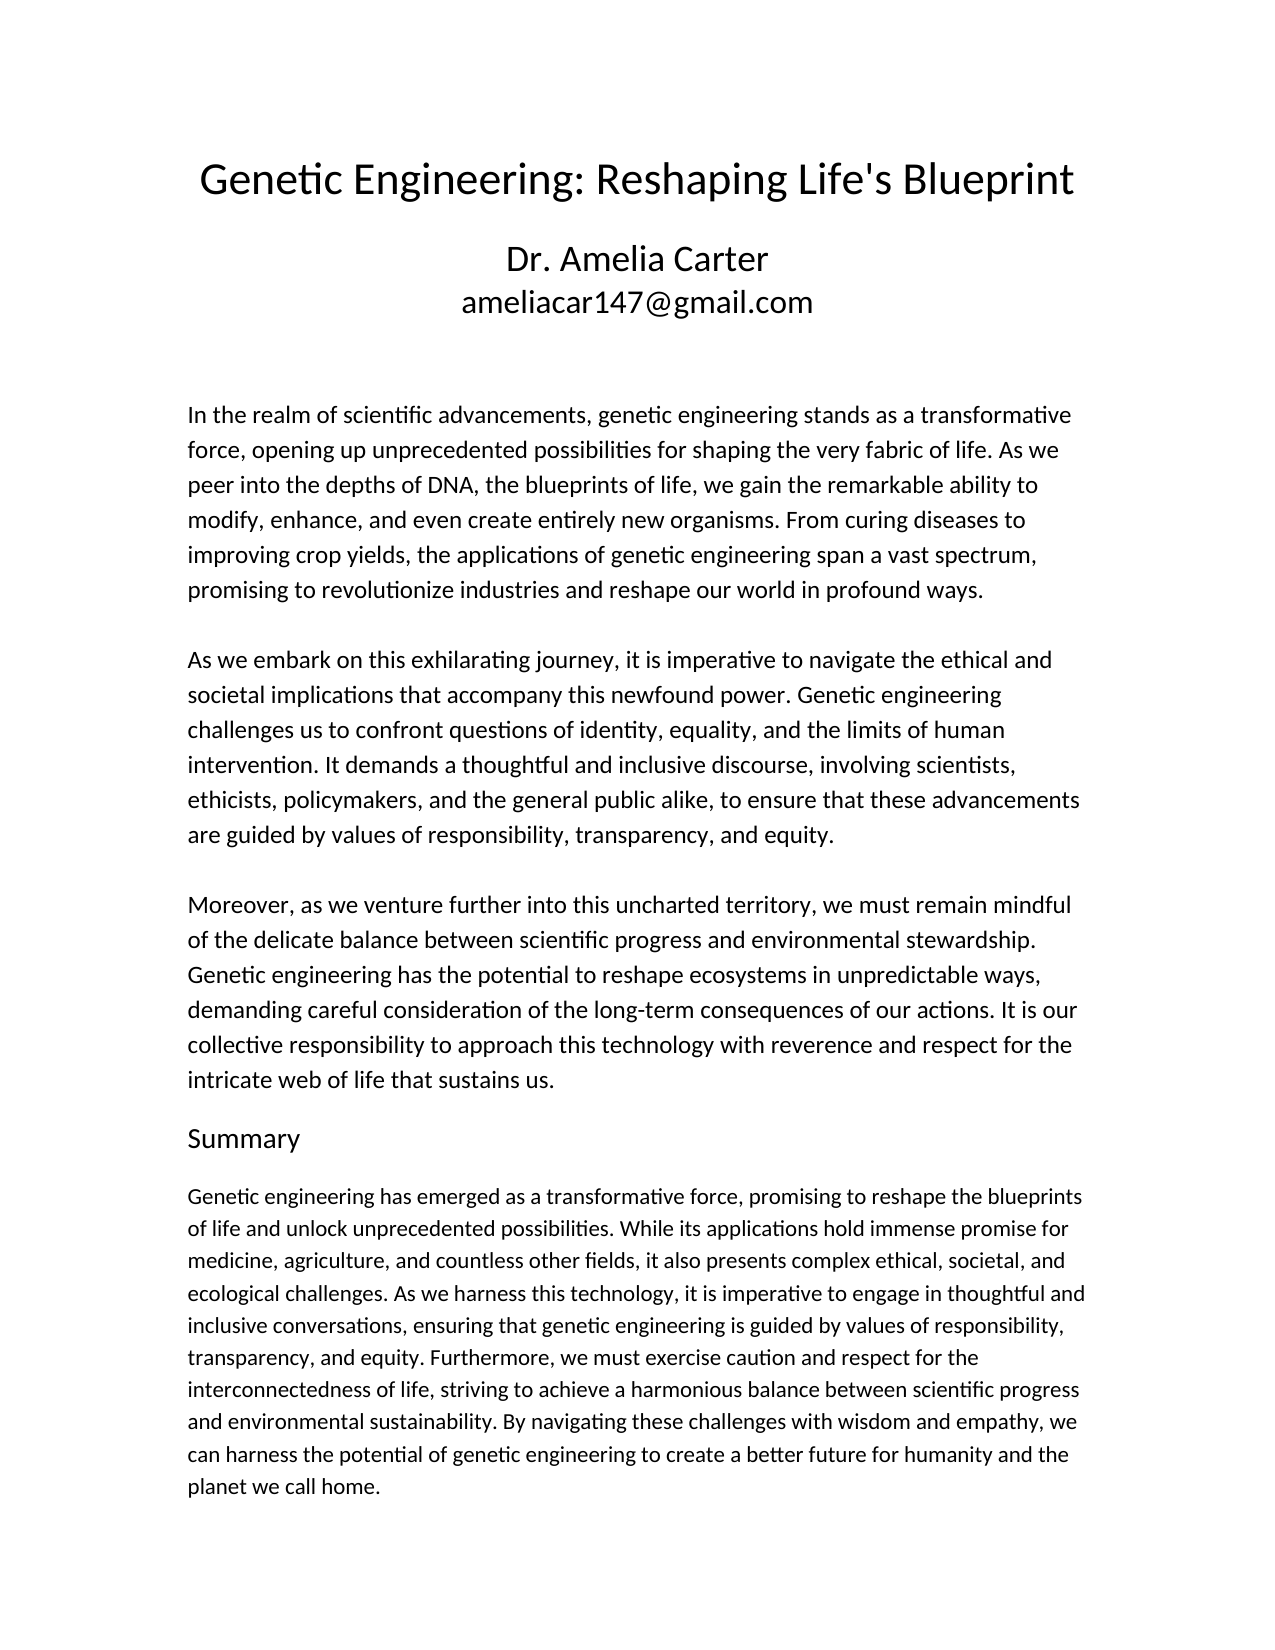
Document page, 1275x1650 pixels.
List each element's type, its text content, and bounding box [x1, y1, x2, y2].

text Summary [187, 1120, 1087, 1156]
text Genetic engineering has emerged as a transformative force, promising to reshape the blueprints of life and unlock unprecedented possibilities. While its applications hold immense promise for medicine, agriculture, and countless other fields, it also presents complex ethical, societal, and ecological challenges. As we harness this technology, it is imperative to engage in thoughtful and inclusive conversations, ensuring that genetic engineering is guided by values of responsibility, transparency, and equity. Furthermore, we must exercise caution and respect for the interconnectedness of life, striving to achieve a harmonious balance between scientific progress and environmental sustainability. By navigating these challenges with wisdom and empathy, we can harness the potential of genetic engineering to create a better future for humanity and the planet we call home. [187, 1182, 1087, 1500]
text Dr. Amelia Carter [187, 235, 1087, 281]
text ameliacar147@gmail.com [187, 281, 1087, 322]
text Genetic Engineering: Reshaping Life's Blueprint [187, 150, 1087, 206]
text In the realm of scientific advancements, genetic engineering stands as a transformative force, opening up unprecedented possibilities for shaping the very fabric of life. As we peer into the depths of DNA, the blueprints of life, we gain the remarkable ability to modify, enhance, and even create entirely new organisms. From curing diseases to improving crop yields, the applications of genetic engineering span a vast spectrum, promising to revolutionize industries and reshape our world in profound ways. As we embark on this exhilarating journey, it is imperative to navigate the ethical and societal implications that accompany this newfound power. Genetic engineering challenges us to confront questions of identity, equality, and the limits of human intervention. It demands a thoughtful and inclusive discourse, involving scientists, ethicists, policymakers, and the general public alike, to ensure that these advancements are guided by values of responsibility, transparency, and equity. Moreover, as we venture further into this uncharted territory, we must remain mindful of the delicate balance between scientific progress and environmental stewardship. Genetic engineering has the potential to reshape ecosystems in unpredictable ways, demanding careful consideration of the long-term consequences of our actions. It is our collective responsibility to approach this technology with reverence and respect for the intricate web of life that sustains us. [187, 399, 1087, 1095]
